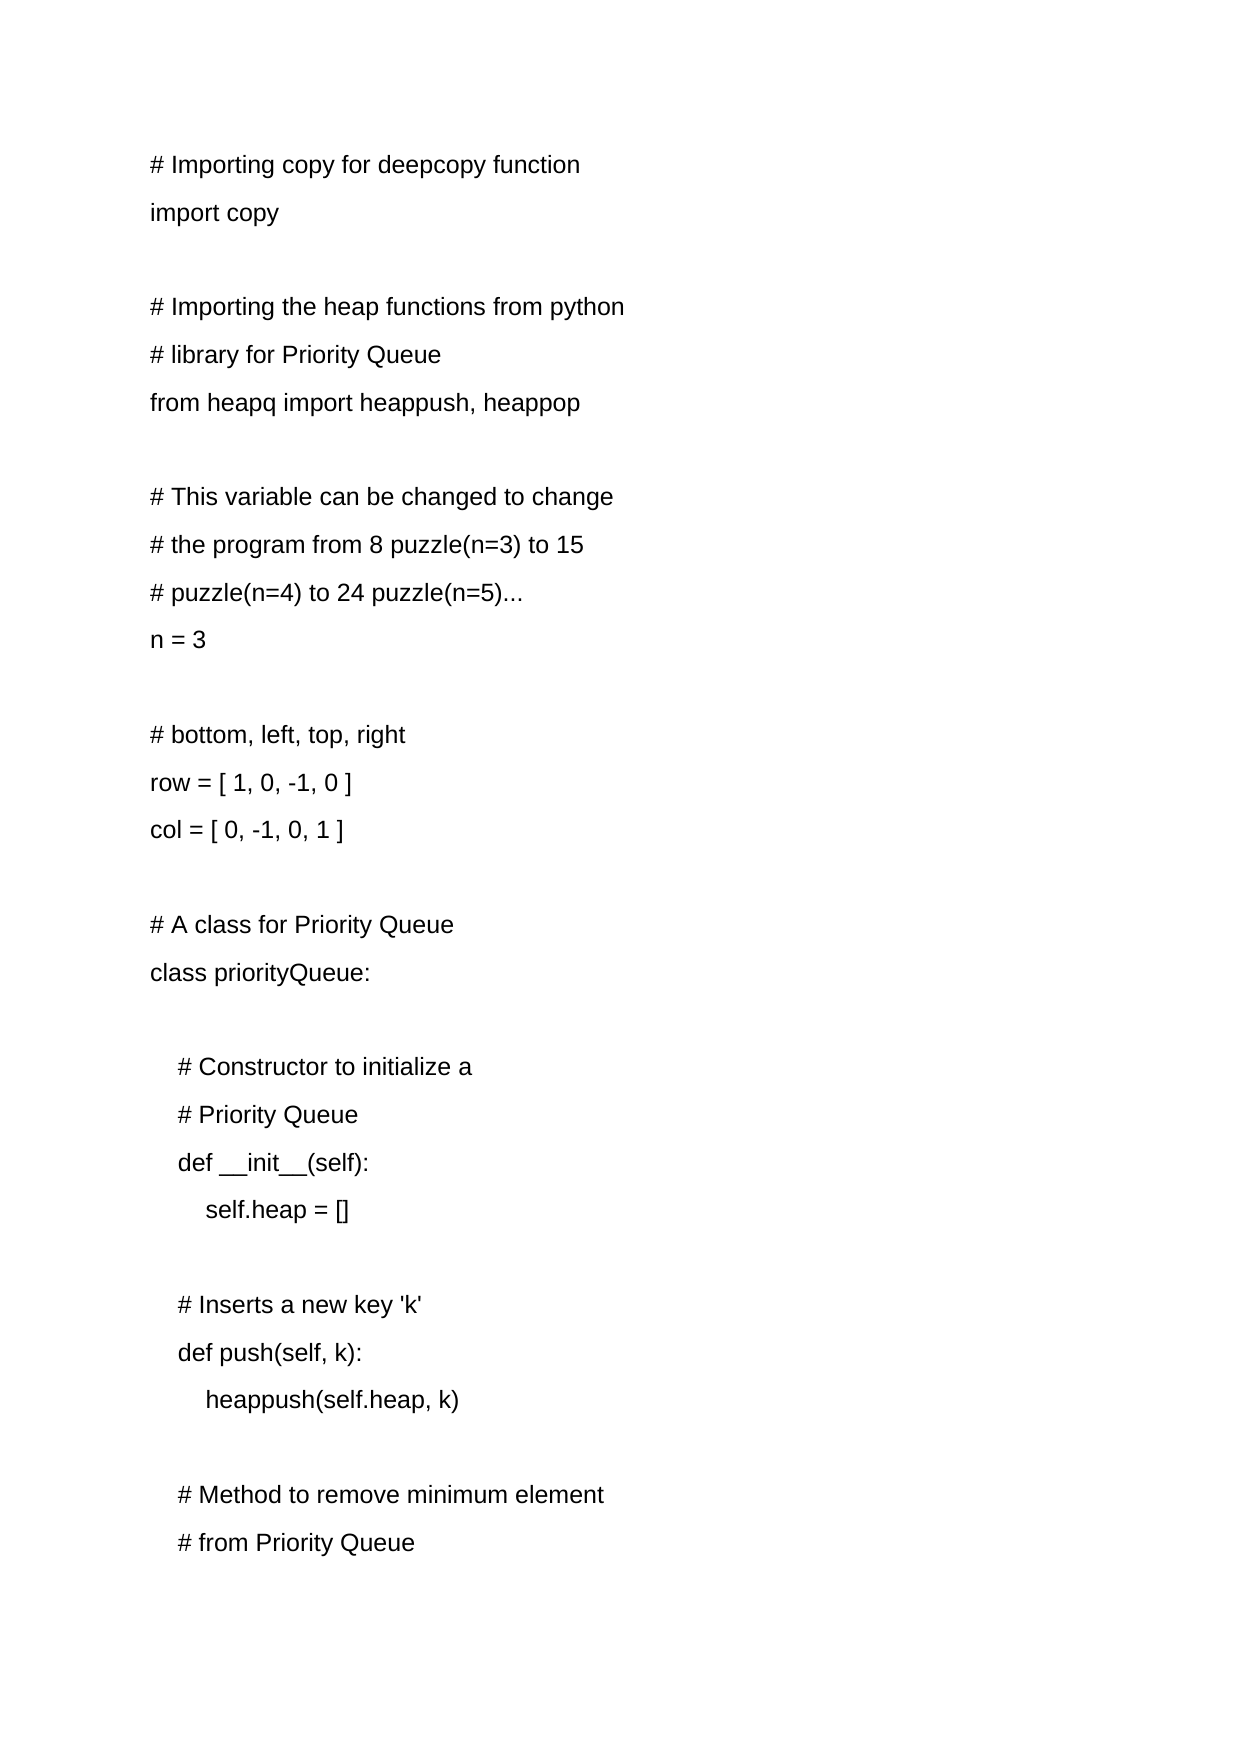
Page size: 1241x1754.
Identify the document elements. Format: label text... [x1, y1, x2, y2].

text self.heap = [] [150, 1195, 1090, 1224]
text # A class for Priority Queue [150, 910, 1090, 939]
text # the program from 8 puzzle(n=3) to 15 [150, 530, 1090, 559]
text # library for Priority Queue [150, 340, 1090, 369]
text n = 3 [150, 625, 1090, 654]
text # Constructor to initialize a [150, 1052, 1090, 1081]
text # Importing copy for deepcopy function [150, 150, 1090, 179]
text def __init__(self): [150, 1148, 1090, 1176]
text row = [ 1, 0, -1, 0 ] [150, 768, 1090, 796]
text # puzzle(n=4) to 24 puzzle(n=5)... [150, 578, 1090, 606]
text import copy [150, 198, 1090, 226]
text # from Priority Queue [150, 1528, 1090, 1556]
text # Inserts a new key 'k' [150, 1290, 1090, 1319]
text # Method to remove minimum element [150, 1480, 1090, 1509]
text def push(self, k): [150, 1338, 1090, 1366]
text class priorityQueue: [150, 958, 1090, 986]
text # bottom, left, top, right [150, 720, 1090, 749]
text heappush(self.heap, k) [150, 1385, 1090, 1414]
text from heapq import heappush, heappop [150, 388, 1090, 416]
text # This variable can be changed to change [150, 482, 1090, 511]
text # Importing the heap functions from python [150, 292, 1090, 321]
text col = [ 0, -1, 0, 1 ] [150, 815, 1090, 844]
text # Priority Queue [150, 1100, 1090, 1129]
